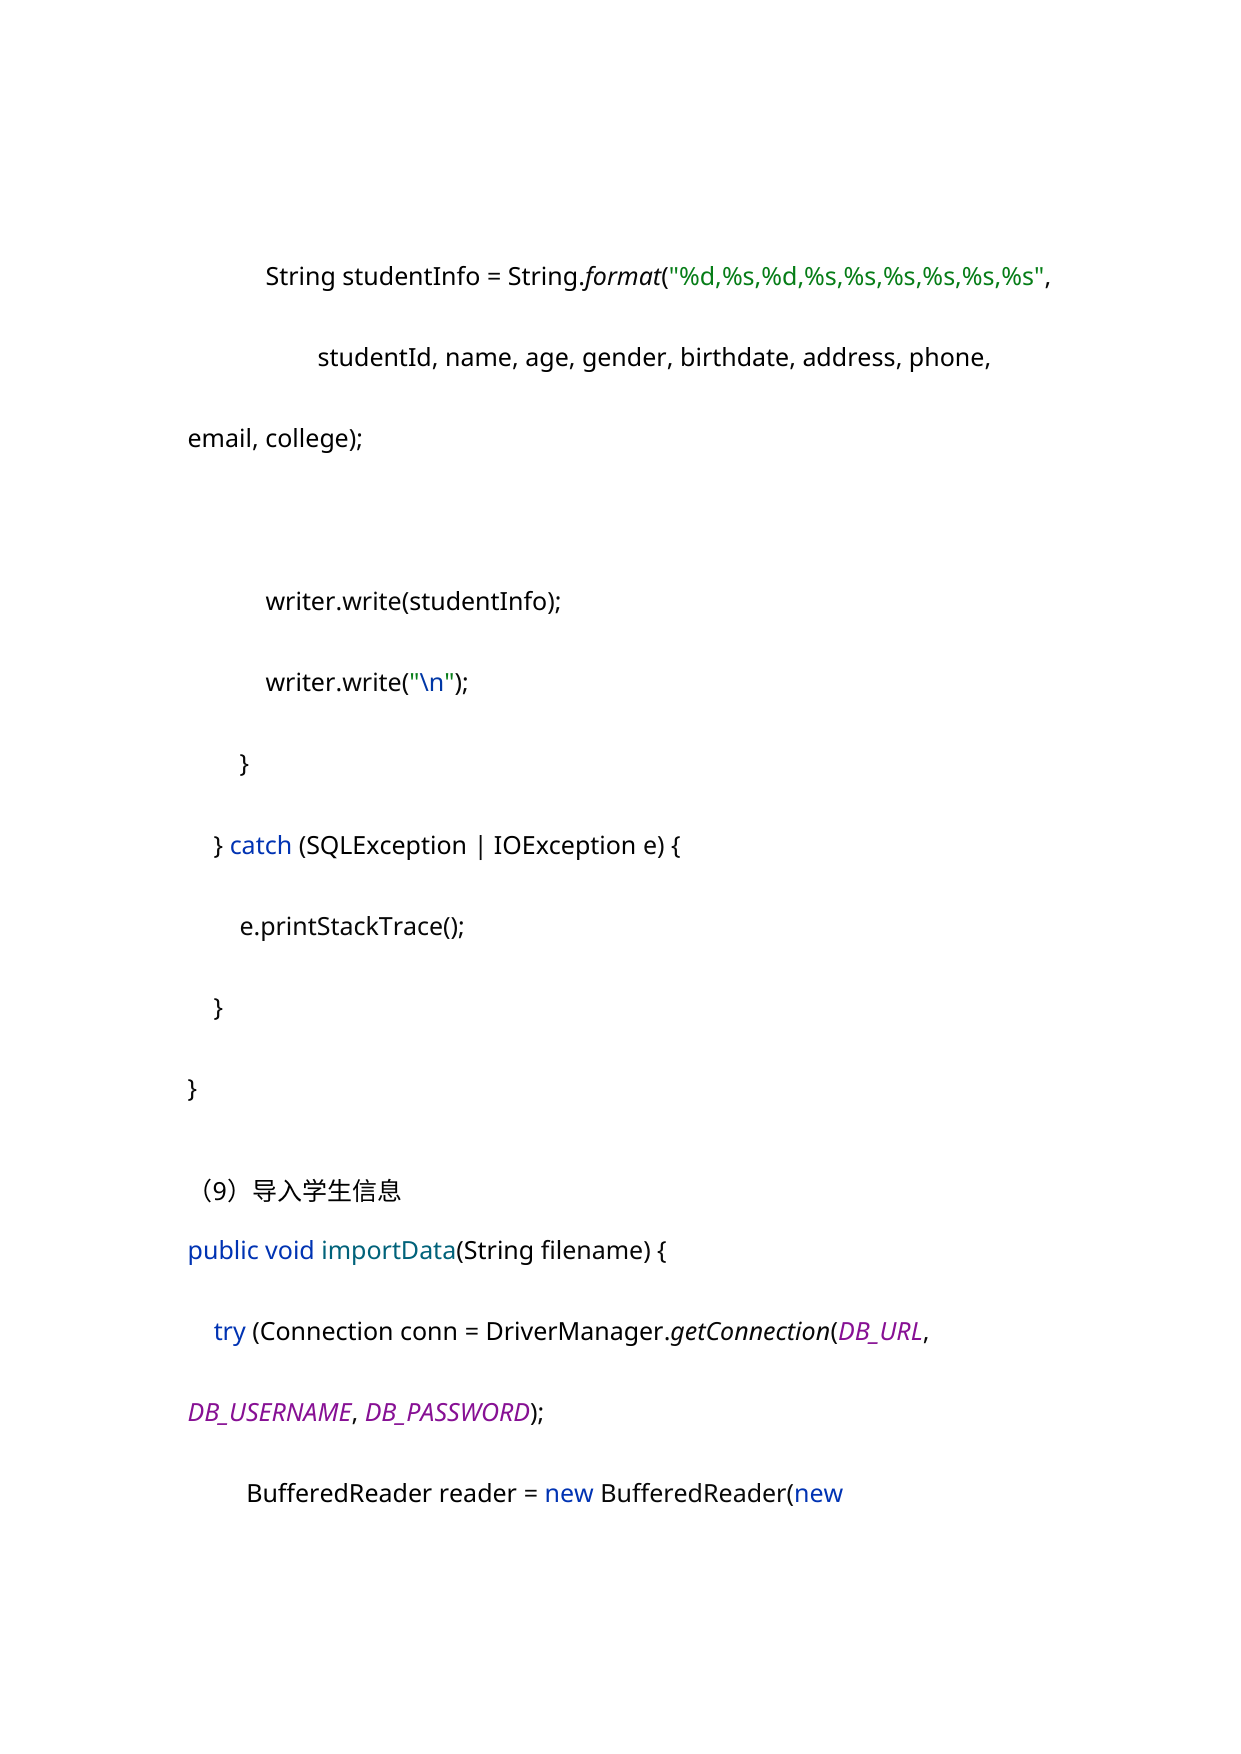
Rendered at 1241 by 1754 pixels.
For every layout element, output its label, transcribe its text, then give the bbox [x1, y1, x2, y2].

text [187, 162, 1053, 1121]
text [187, 1217, 1053, 1526]
text （9）导入学生信息 [187, 1172, 1053, 1208]
